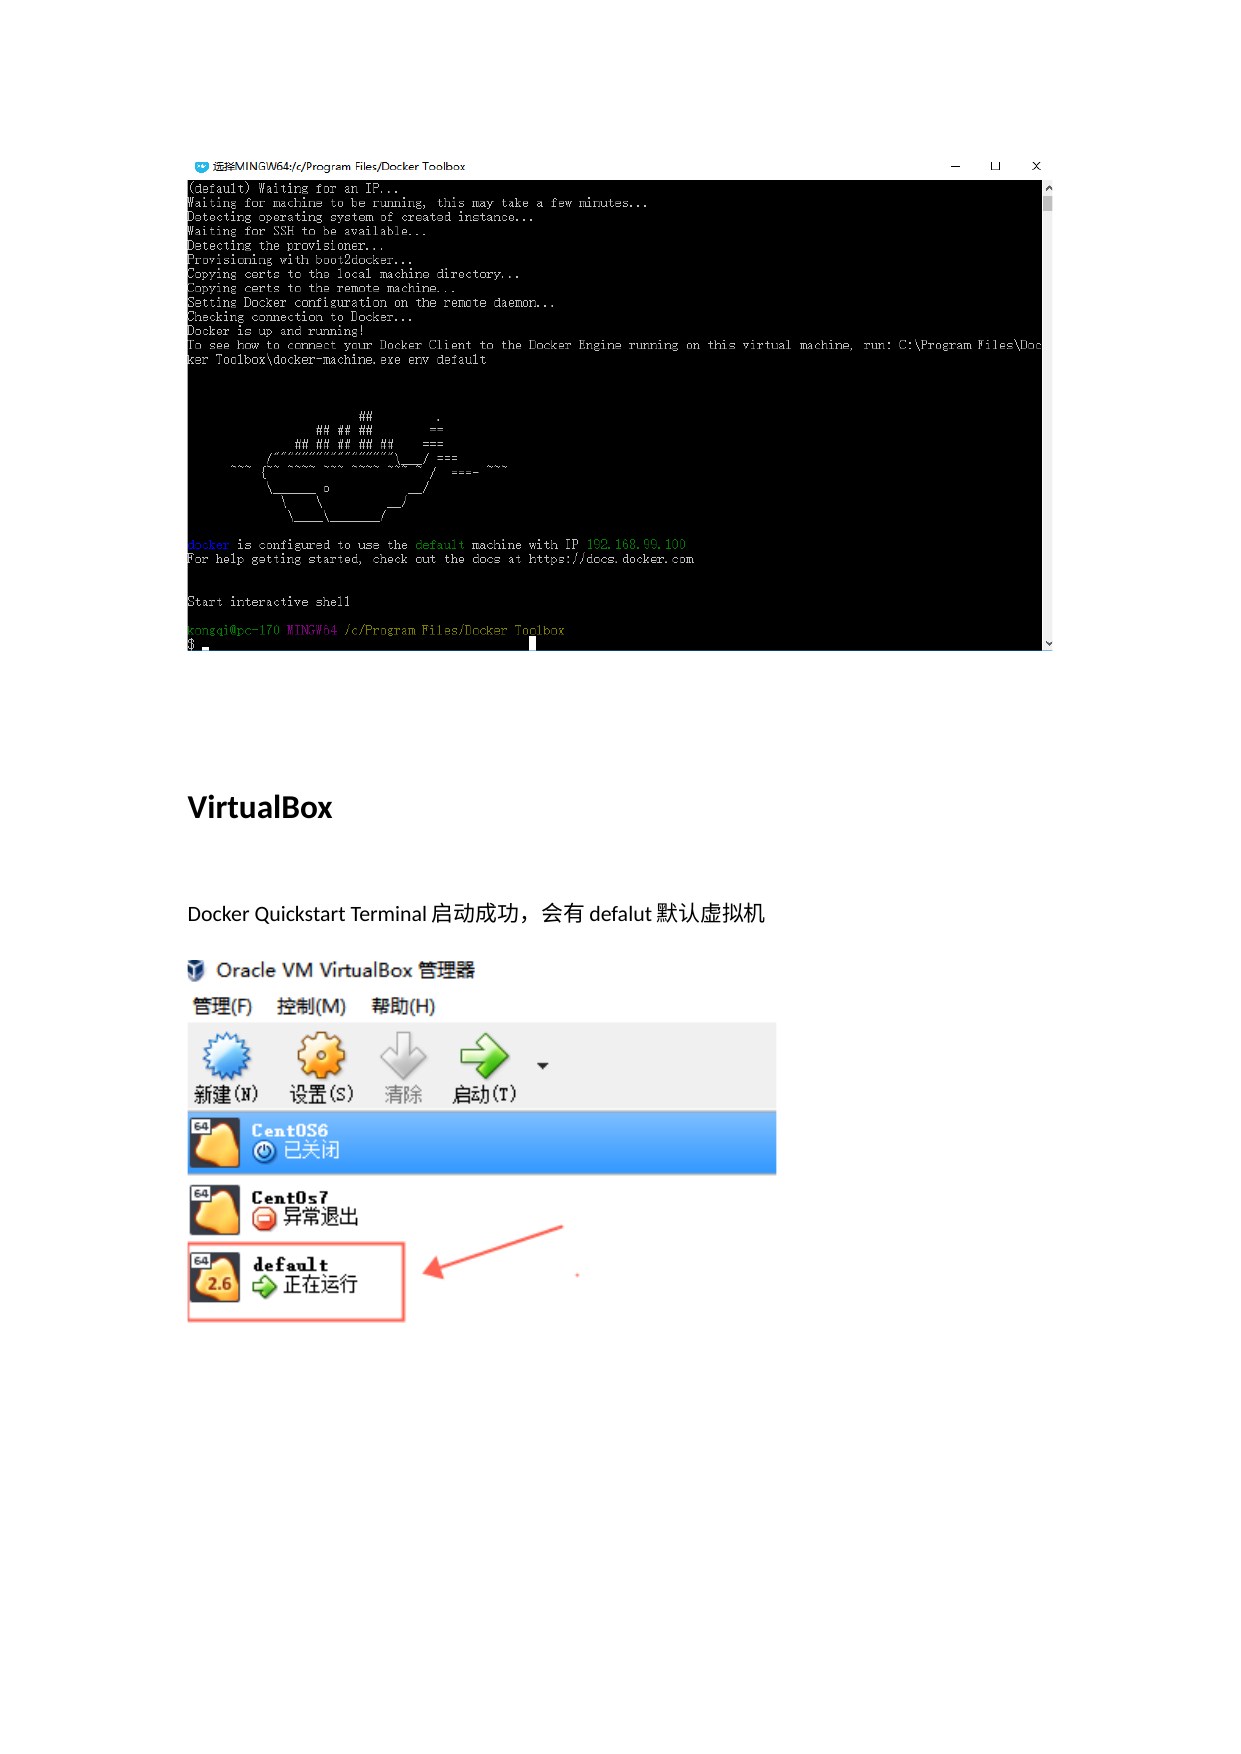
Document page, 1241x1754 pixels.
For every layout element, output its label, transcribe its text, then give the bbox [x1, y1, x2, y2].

picture [187, 162, 1053, 651]
subtitle VirtualBox [187, 774, 1053, 839]
picture [187, 960, 777, 1520]
text Docker Quickstart Terminal启动成功，会有defalut默认虚拟机 [187, 895, 1053, 928]
